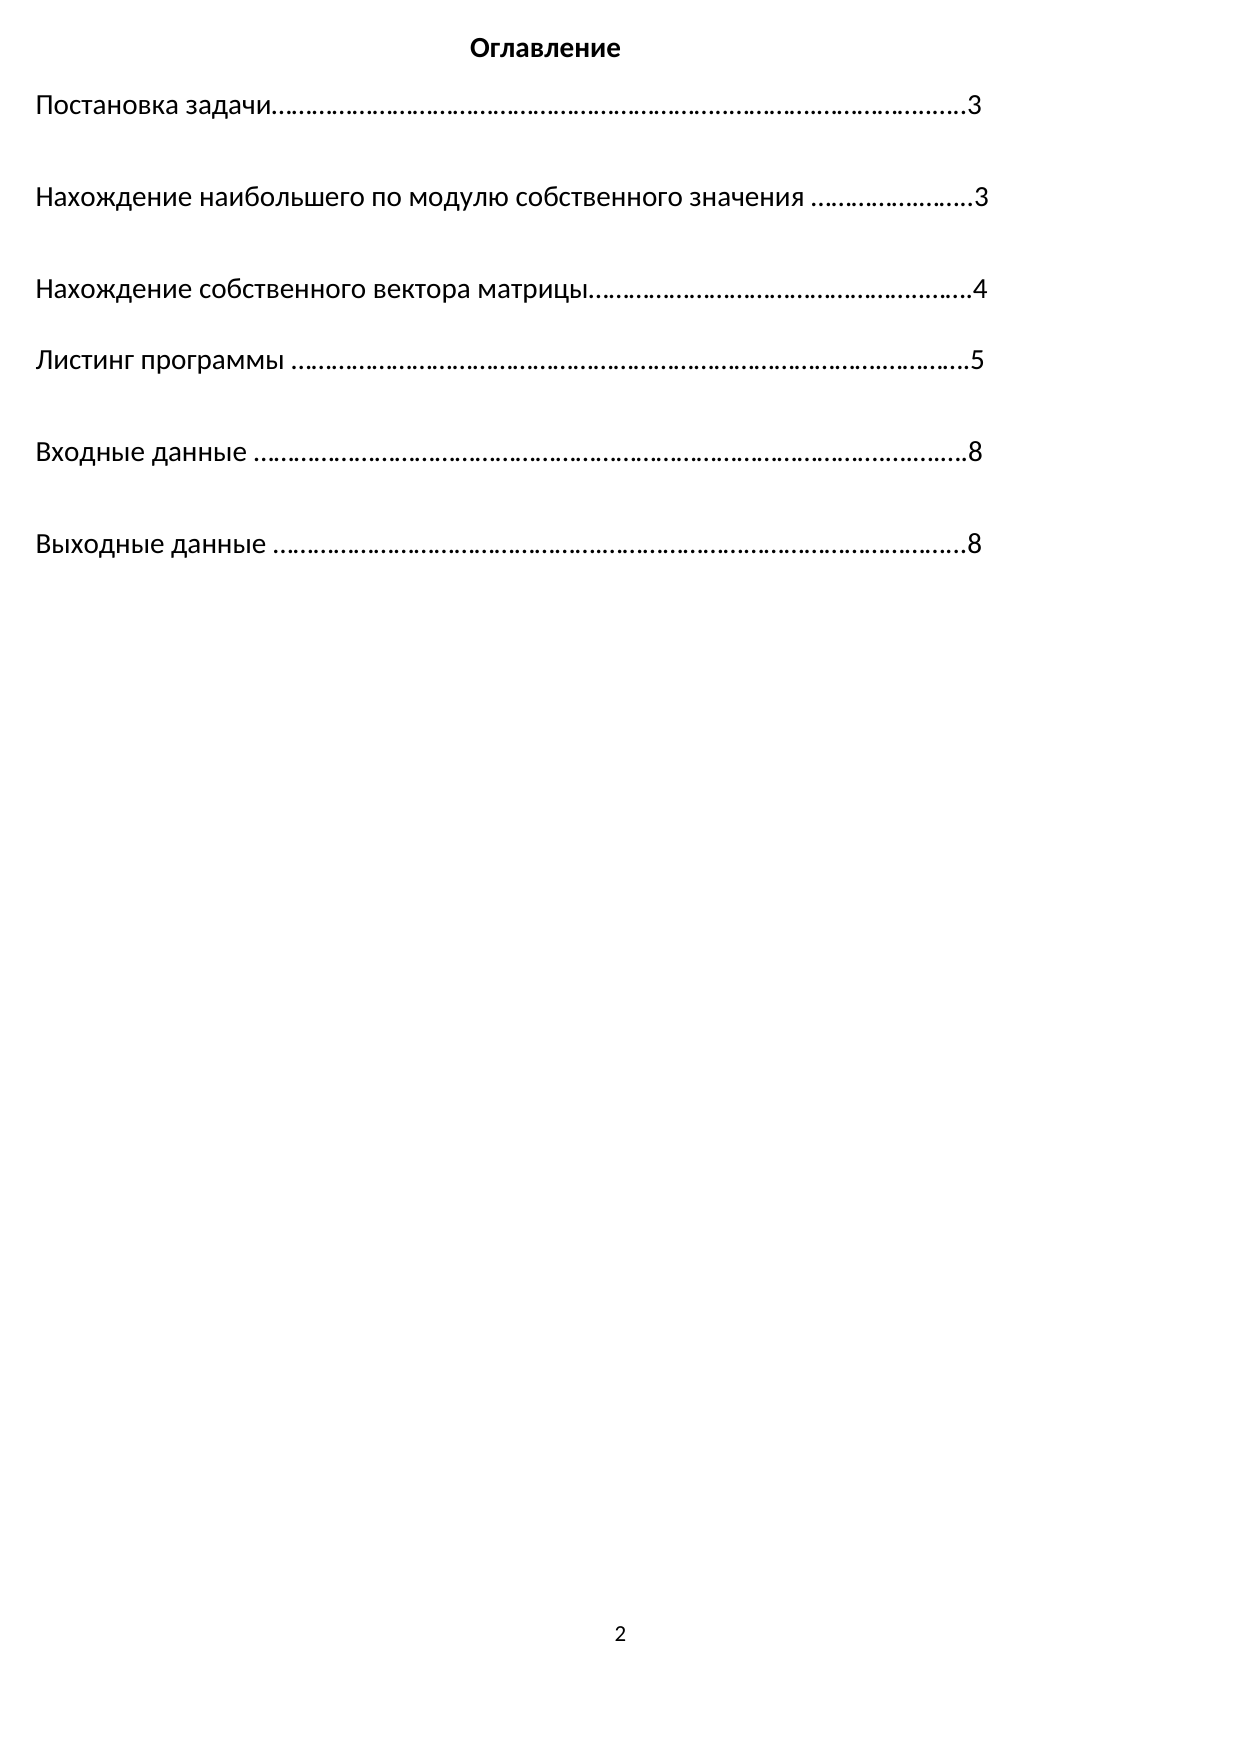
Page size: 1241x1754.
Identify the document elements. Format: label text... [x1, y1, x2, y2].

text Оглавление [404, 29, 1205, 65]
text Листинг программы …………………………………………………………………………….………….5 [35, 341, 1205, 377]
text Постановка задачи…………………………………………………………..………….……………..…..3 [35, 86, 1205, 122]
text Нахождение собственного вектора матрицы…………………………………………..…….4 [35, 270, 1205, 306]
text Выходные данные ………………………………………….……………………………………………...8 [35, 526, 1205, 561]
text Нахождение наибольшего по модулю собственного значения …………….……..3 [35, 178, 1205, 214]
text Входные данные ………………………………………………………………………………….….….….8 [35, 433, 1205, 469]
